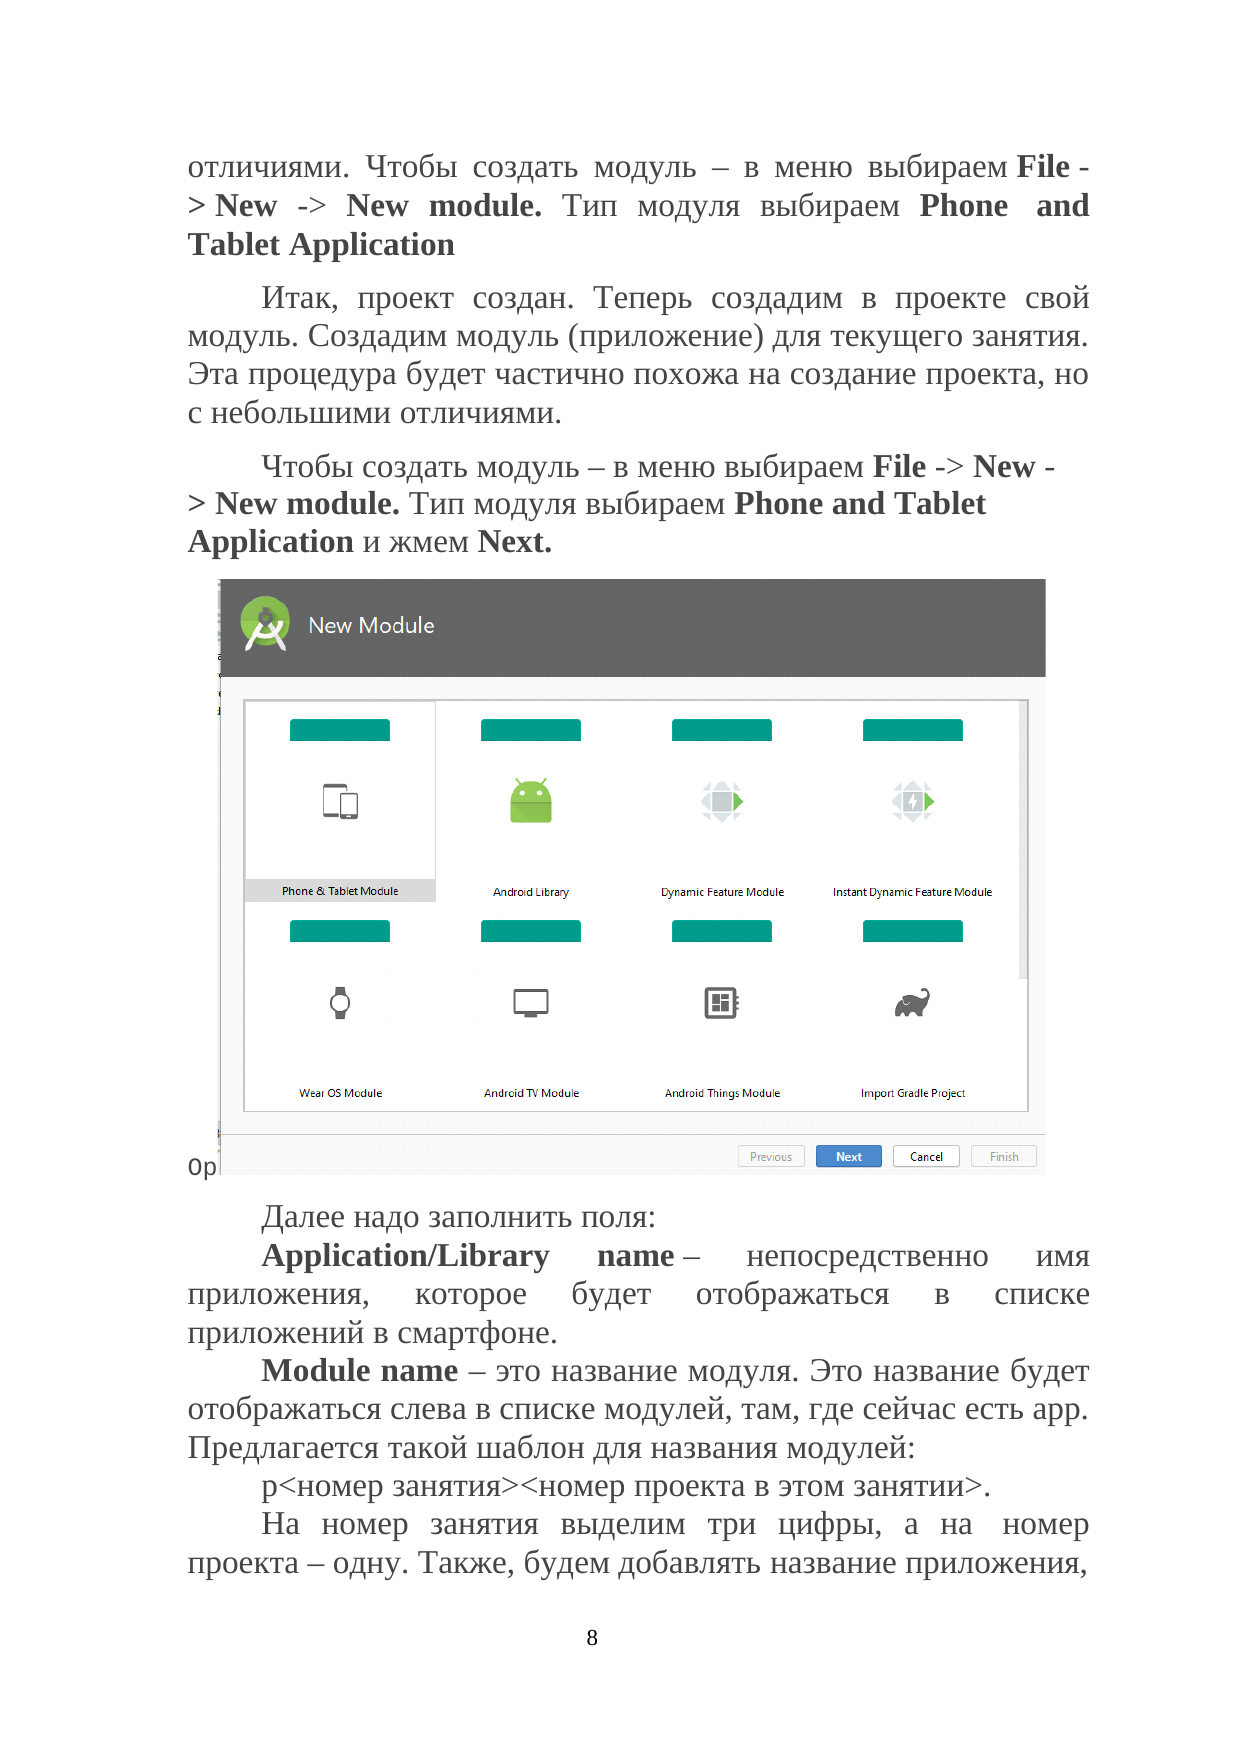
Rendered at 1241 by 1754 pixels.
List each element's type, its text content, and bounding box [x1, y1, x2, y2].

text Application/Library name – непосредственно имя [261, 1235, 1103, 1274]
list New module. Тип модуля выбираем Phone and Tablet Application и жмем Next. [187, 485, 986, 560]
picture [217, 579, 1046, 1175]
text Далее надо заполнить поля: [261, 1197, 1103, 1235]
text приложения, которое будет отображаться в списке приложений в смартфоне. [187, 1274, 1090, 1350]
text Чтобы создать модуль – в меню выбираем File -> New - [261, 446, 1103, 484]
text На номер занятия выделим три цифры, а на номер проекта – одну. Также, будем добавлять название приложения, [187, 1504, 1090, 1580]
text Итак, проект создан. Теперь создадим в проекте свой модуль. Создадим модуль (приложение) для текущего занятия. Эта процедура будет частично похожа на создание проекта, но с небольшими отличиями. [187, 277, 1090, 430]
text отличиями. Чтобы создать модуль – в меню выбираем File - [187, 147, 1103, 186]
list New -> New module. Тип модуля выбираем Phone and Tablet Application [187, 186, 1090, 262]
text Op [187, 1154, 1103, 1183]
text p<номер занятия><номер проекта в этом занятии>. [261, 1465, 1103, 1504]
text Module name – это название модуля. Это название будет отображаться слева в списке модулей, там, где сейчас есть app. Предлагается такой шаблон для названия модулей: [187, 1350, 1091, 1465]
